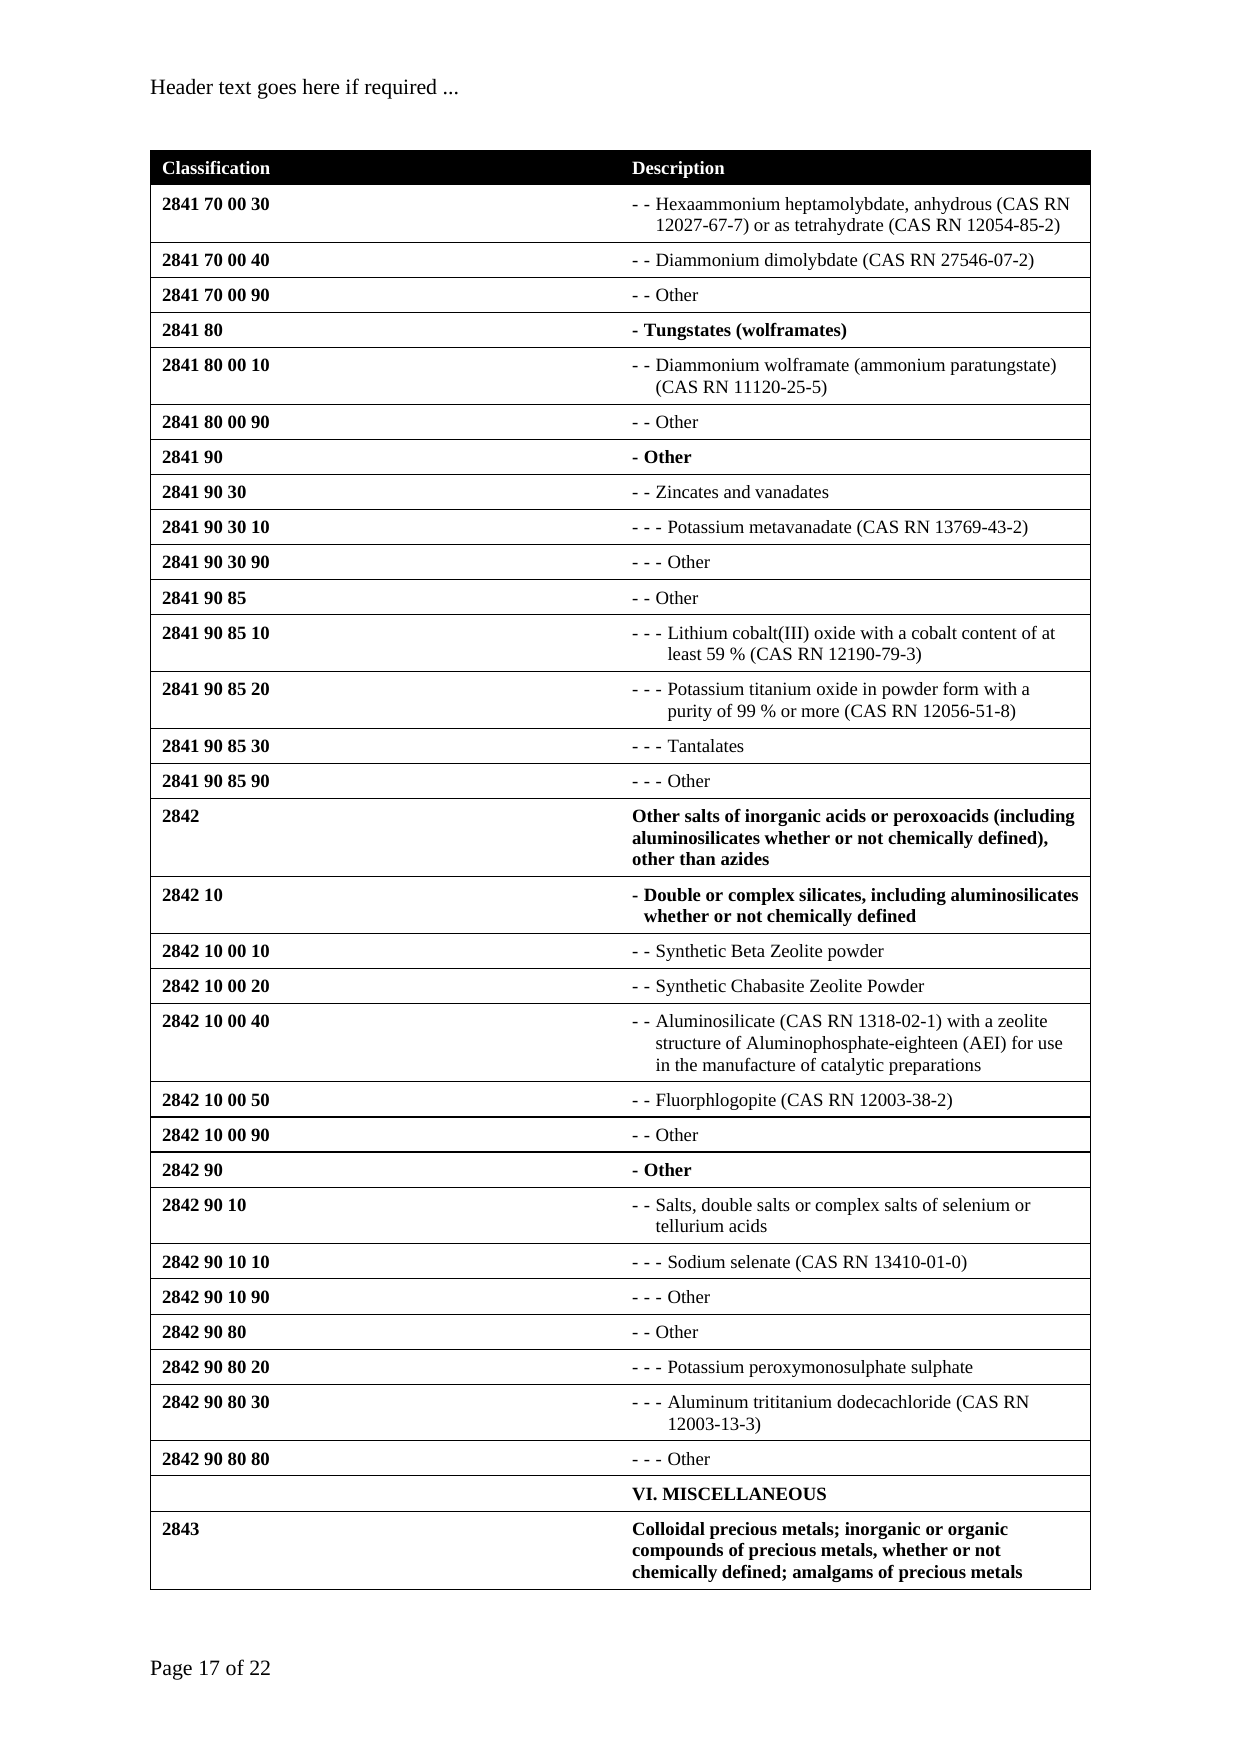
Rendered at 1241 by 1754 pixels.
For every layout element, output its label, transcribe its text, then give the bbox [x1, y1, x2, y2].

table_cell - - Fluorphlogopite (CAS RN 12003-38-2) [621, 1082, 1090, 1116]
table_cell 2841 90 85 20 [151, 672, 621, 728]
table_cell 2841 70 00 30 [151, 185, 621, 242]
table_cell 2842 90 10 90 [151, 1279, 621, 1313]
table_cell 2841 90 30 90 [151, 545, 621, 579]
table_cell - - - Aluminum trititanium dodecachloride (CAS RN 12003-13-3) [621, 1385, 1090, 1440]
table_cell - - Other [621, 1315, 1090, 1348]
table_cell - - Diammonium wolframate (ammonium paratungstate) (CAS RN 11120-25-5) [621, 348, 1090, 404]
table_cell - - Other [621, 580, 1090, 614]
table_cell Colloidal precious metals; inorganic or organic compounds of precious metals, whether or not chemically defined; amalgams of precious metals [621, 1512, 1090, 1589]
table_cell 2842 90 10 10 [151, 1244, 621, 1278]
table_cell - - - Other [621, 1279, 1090, 1313]
table_cell - - Other [621, 1118, 1090, 1151]
table_cell - Tungstates (wolframates) [621, 313, 1090, 347]
table_cell - - - Other [621, 545, 1090, 579]
table_cell 2842 10 00 10 [151, 934, 621, 968]
table_cell - - - Other [621, 764, 1090, 798]
table_cell - - Synthetic Chabasite Zeolite Powder [621, 969, 1090, 1003]
table_cell - - - Potassium titanium oxide in powder form with a purity of 99 % or more (CAS RN 12056-51-8) [621, 672, 1090, 728]
table_header Description [621, 151, 1090, 185]
table_cell 2841 80 00 10 [151, 348, 621, 404]
table_cell - - - Lithium cobalt(III) oxide with a cobalt content of at least 59 % (CAS RN 12190-79-3) [621, 615, 1090, 671]
table_cell - - - Sodium selenate (CAS RN 13410-01-0) [621, 1244, 1090, 1278]
table_cell Other salts of inorganic acids or peroxoacids (including aluminosilicates whether or not chemically defined), other than azides [621, 799, 1090, 876]
table_cell 2841 80 00 90 [151, 405, 621, 439]
table_cell - - Other [621, 405, 1090, 439]
table_cell [151, 1476, 621, 1511]
table_cell - Other [621, 1153, 1090, 1187]
table_cell 2841 80 [151, 313, 621, 347]
table_cell - - - Other [621, 1441, 1090, 1475]
table_cell - - Zincates and vanadates [621, 475, 1090, 509]
table_cell 2842 10 [151, 877, 621, 933]
table_cell - - Salts, double salts or complex salts of selenium or tellurium acids [621, 1188, 1090, 1243]
table_cell 2841 90 85 [151, 580, 621, 614]
table_cell 2842 10 00 40 [151, 1004, 621, 1081]
table_cell 2841 90 [151, 440, 621, 474]
table_cell - - Hexaammonium heptamolybdate, anhydrous (CAS RN 12027-67-7) or as tetrahydrate (CAS RN 12054-85-2) [621, 185, 1090, 242]
table_cell 2842 10 00 50 [151, 1082, 621, 1116]
table_cell - - Aluminosilicate (CAS RN 1318-02-1) with a zeolite structure of Aluminophosphate-eighteen (AEI) for use in the manufacture of catalytic preparations [621, 1004, 1090, 1081]
table_cell 2842 90 10 [151, 1188, 621, 1243]
table_cell 2842 10 00 90 [151, 1118, 621, 1151]
table_cell - - - Potassium peroxymonosulphate sulphate [621, 1350, 1090, 1384]
table_cell 2841 70 00 40 [151, 243, 621, 277]
table_header Classification [151, 151, 621, 185]
table_cell - - - Tantalates [621, 729, 1090, 763]
table_cell - - Other [621, 278, 1090, 312]
table_cell - - Diammonium dimolybdate (CAS RN 27546-07-2) [621, 243, 1090, 277]
table_cell 2842 90 [151, 1153, 621, 1187]
table_cell 2841 90 85 30 [151, 729, 621, 763]
table_cell - Double or complex silicates, including aluminosilicates whether or not chemically defined [621, 877, 1090, 933]
table_cell 2841 90 85 10 [151, 615, 621, 671]
table_cell - - Synthetic Beta Zeolite powder [621, 934, 1090, 968]
table_cell - - - Potassium metavanadate (CAS RN 13769-43-2) [621, 510, 1090, 544]
table_cell 2841 90 85 90 [151, 764, 621, 798]
table_cell 2842 10 00 20 [151, 969, 621, 1003]
table_cell 2843 [151, 1512, 621, 1589]
table_cell 2841 90 30 [151, 475, 621, 509]
table_cell 2842 90 80 [151, 1315, 621, 1348]
table_cell 2842 90 80 20 [151, 1350, 621, 1384]
table_cell 2841 90 30 10 [151, 510, 621, 544]
table_cell 2842 [151, 799, 621, 876]
table_cell 2841 70 00 90 [151, 278, 621, 312]
table_cell 2842 90 80 30 [151, 1385, 621, 1440]
table_cell 2842 90 80 80 [151, 1441, 621, 1475]
table_cell VI. MISCELLANEOUS [621, 1476, 1090, 1511]
table_cell - Other [621, 440, 1090, 474]
